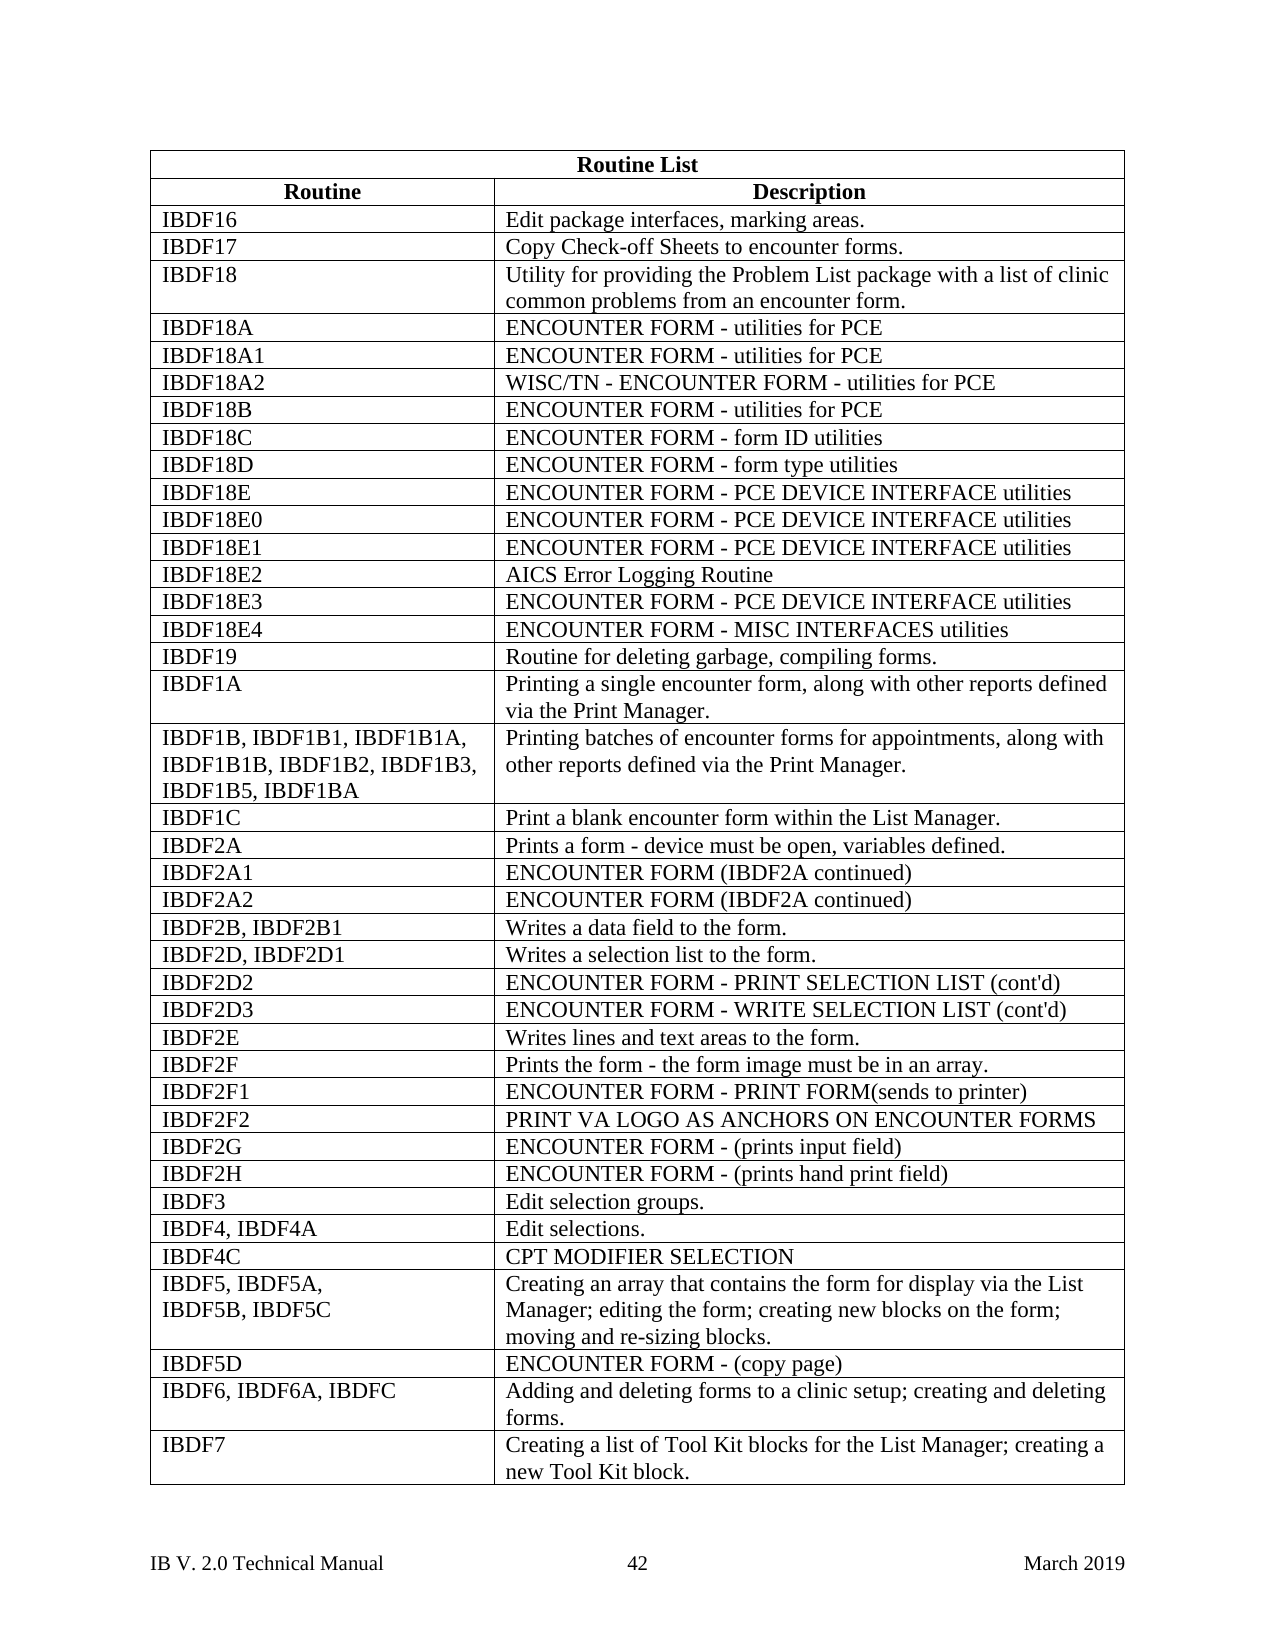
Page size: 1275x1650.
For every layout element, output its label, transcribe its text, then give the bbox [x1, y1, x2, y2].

table_cell ENCOUNTER FORM - PCE DEVICE INTERFACE utilities [495, 506, 1124, 532]
table_cell WISC/TN - ENCOUNTER FORM - utilities for PCE [495, 369, 1124, 396]
table_cell Writes lines and text areas to the form. [495, 1024, 1124, 1050]
table_cell IBDF17 [151, 233, 494, 259]
table_cell Writes a data field to the form. [495, 914, 1124, 940]
table_cell IBDF18D [151, 451, 494, 478]
table_cell IBDF1A [151, 671, 494, 723]
table_cell IBDF2A1 [151, 859, 494, 886]
table_cell Edit selection groups. [495, 1188, 1124, 1214]
table_cell IBDF2D, IBDF2D1 [151, 941, 494, 968]
table_cell IBDF18E [151, 479, 494, 505]
table_cell Routine [151, 179, 494, 205]
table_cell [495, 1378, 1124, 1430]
table_cell IBDF18B [151, 397, 494, 423]
table_cell IBDF1C [151, 804, 494, 831]
table_cell ENCOUNTER FORM - WRITE SELECTION LIST (cont'd) [495, 996, 1124, 1022]
table_cell ENCOUNTER FORM - MISC INTERFACES utilities [495, 616, 1124, 642]
table_cell ENCOUNTER FORM (IBDF2A continued) [495, 859, 1124, 886]
table_cell Utility for providing the Problem List package with a list of clinic common problems from an encounter form. [495, 261, 1124, 313]
table_cell IBDF18A1 [151, 342, 494, 368]
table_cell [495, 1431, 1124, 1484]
table_cell IBDF18E1 [151, 534, 494, 560]
table_cell IBDF2H [151, 1161, 494, 1187]
table_cell IBDF2A2 [151, 887, 494, 913]
table_cell ENCOUNTER FORM - utilities for PCE [495, 397, 1124, 423]
table_cell IBDF19 [151, 643, 494, 669]
table_cell Prints the form - the form image must be in an array. [495, 1051, 1124, 1077]
table_cell ENCOUNTER FORM - (prints input field) [495, 1133, 1124, 1159]
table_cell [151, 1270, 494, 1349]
table_cell IBDF2F2 [151, 1106, 494, 1132]
table_cell IBDF2B, IBDF2B1 [151, 914, 494, 940]
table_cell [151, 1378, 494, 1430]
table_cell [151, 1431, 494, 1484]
table_cell IBDF18A2 [151, 369, 494, 396]
table_cell IBDF18E2 [151, 561, 494, 587]
table_cell IBDF18A [151, 314, 494, 341]
table_cell ENCOUNTER FORM - form ID utilities [495, 424, 1124, 450]
table_cell IBDF2D3 [151, 996, 494, 1022]
table_cell Writes a selection list to the form. [495, 941, 1124, 968]
table_cell IBDF2A [151, 832, 494, 858]
table_cell ENCOUNTER FORM - utilities for PCE [495, 342, 1124, 368]
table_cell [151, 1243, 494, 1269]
table_cell ENCOUNTER FORM - PCE DEVICE INTERFACE utilities [495, 479, 1124, 505]
table_cell Description [495, 179, 1124, 205]
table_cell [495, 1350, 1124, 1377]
table_cell IBDF16 [151, 206, 494, 232]
table_cell ENCOUNTER FORM - PCE DEVICE INTERFACE utilities [495, 534, 1124, 560]
table_cell IBDF2F1 [151, 1078, 494, 1105]
table_cell IBDF18E4 [151, 616, 494, 642]
table_cell ENCOUNTER FORM - (prints hand print field) [495, 1161, 1124, 1187]
table_cell Routine for deleting garbage, compiling forms. [495, 643, 1124, 669]
table_cell PRINT VA LOGO AS ANCHORS ON ENCOUNTER FORMS [495, 1106, 1124, 1132]
table_cell Copy Check-off Sheets to encounter forms. [495, 233, 1124, 259]
table_cell Print a blank encounter form within the List Manager. [495, 804, 1124, 831]
table_header Routine List [151, 151, 1124, 177]
table_cell IBDF18 [151, 261, 494, 313]
table_cell IBDF2G [151, 1133, 494, 1159]
table_cell IBDF4, IBDF4A [151, 1215, 494, 1242]
table_cell ENCOUNTER FORM (IBDF2A continued) [495, 887, 1124, 913]
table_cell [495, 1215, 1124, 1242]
table_cell ENCOUNTER FORM - PRINT FORM(sends to printer) [495, 1078, 1124, 1105]
table_cell Edit package interfaces, marking areas. [495, 206, 1124, 232]
table_cell IBDF2F [151, 1051, 494, 1077]
table_cell Printing batches of encounter forms for appointments, along with other reports defined via the Print Manager. [495, 724, 1124, 803]
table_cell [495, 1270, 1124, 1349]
table_cell IBDF18E3 [151, 588, 494, 615]
table_cell Printing a single encounter form, along with other reports defined via the Print Manager. [495, 671, 1124, 723]
table_cell IBDF1B, IBDF1B1, IBDF1B1A, IBDF1B1B, IBDF1B2, IBDF1B3, IBDF1B5, IBDF1BA [151, 724, 494, 803]
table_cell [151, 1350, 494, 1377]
table_cell IBDF18E0 [151, 506, 494, 532]
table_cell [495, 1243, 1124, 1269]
table_cell IBDF3 [151, 1188, 494, 1214]
table_cell ENCOUNTER FORM - utilities for PCE [495, 314, 1124, 341]
table_cell AICS Error Logging Routine [495, 561, 1124, 587]
table_cell ENCOUNTER FORM - PCE DEVICE INTERFACE utilities [495, 588, 1124, 615]
table_cell ENCOUNTER FORM - form type utilities [495, 451, 1124, 478]
table_cell ENCOUNTER FORM - PRINT SELECTION LIST (cont'd) [495, 969, 1124, 995]
table_cell Prints a form - device must be open, variables defined. [495, 832, 1124, 858]
table_cell IBDF2E [151, 1024, 494, 1050]
table_cell IBDF18C [151, 424, 494, 450]
table_cell IBDF2D2 [151, 969, 494, 995]
